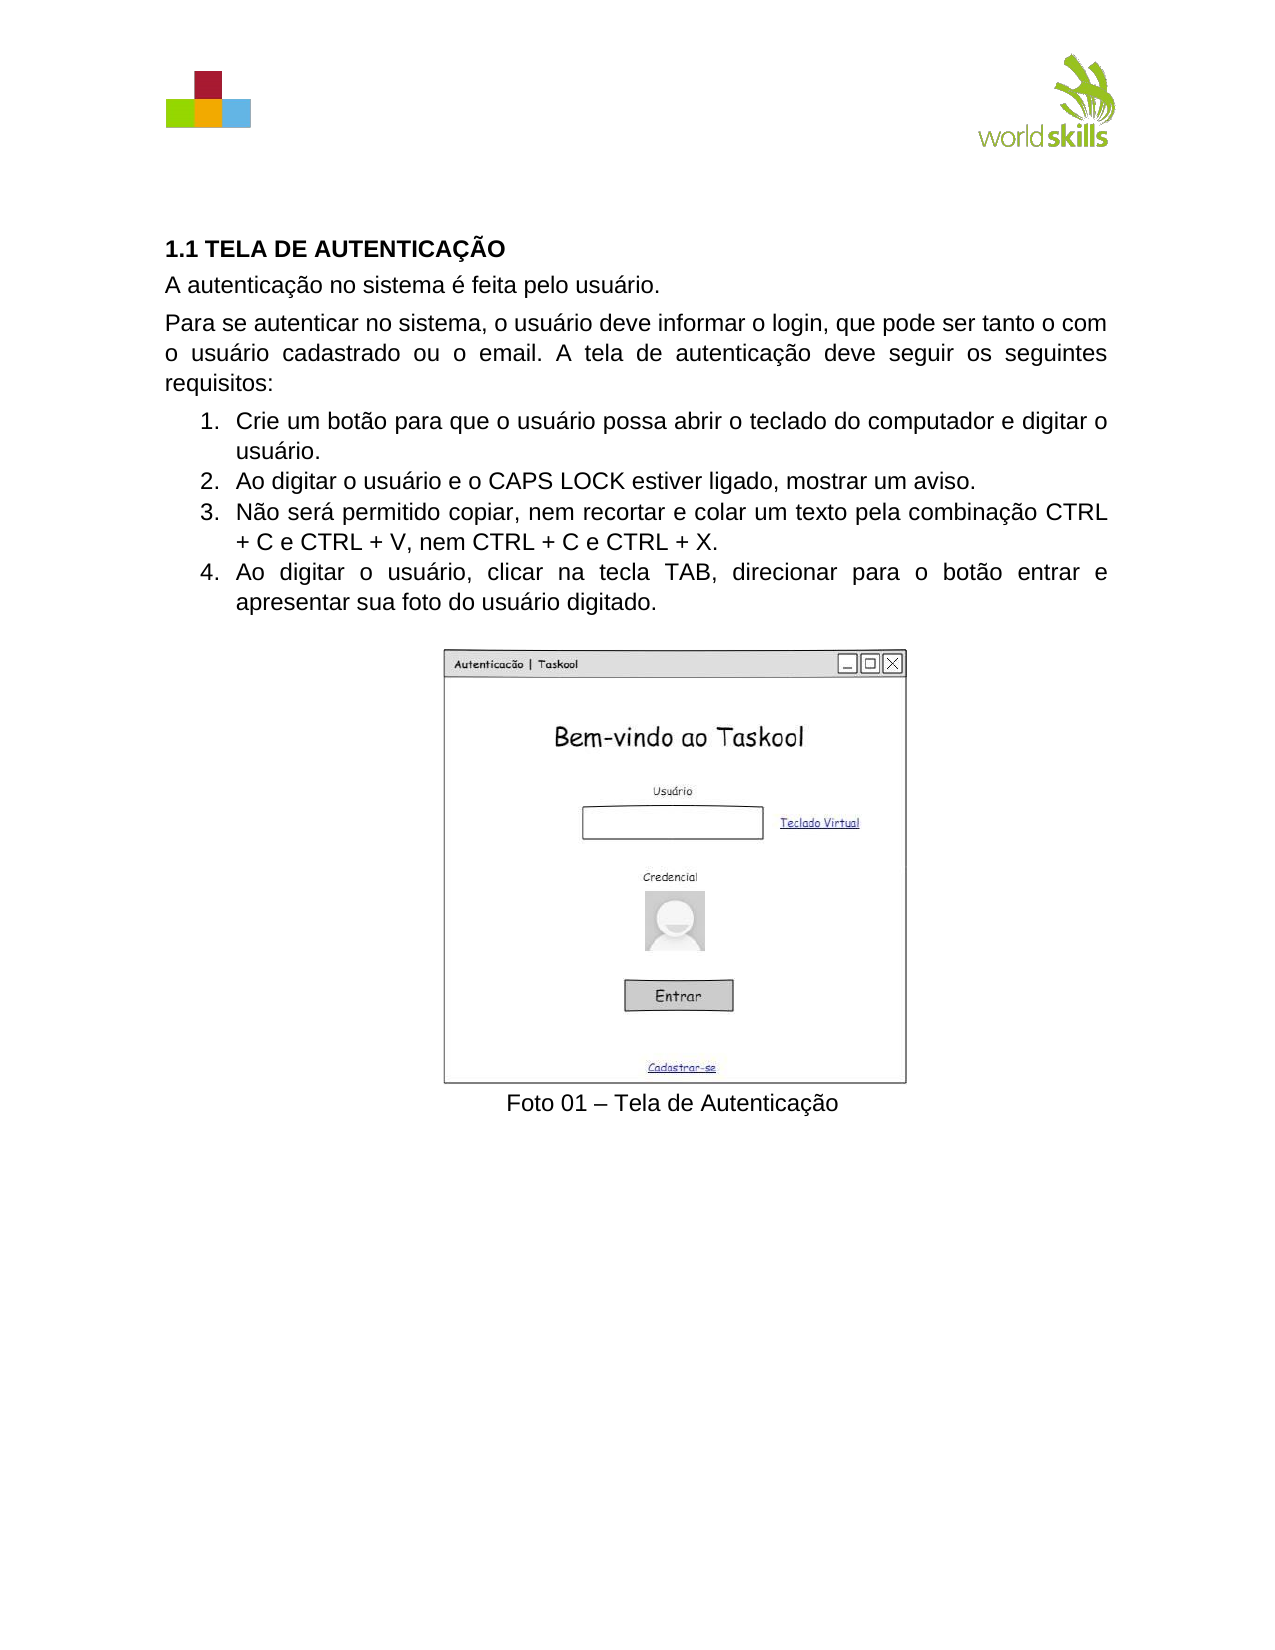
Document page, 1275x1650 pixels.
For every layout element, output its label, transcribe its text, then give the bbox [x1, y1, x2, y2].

picture [443, 649, 908, 1085]
list Não será permitido copiar, nem recortar e colar um texto pela combinação CTRL + C e CTRL + V, nem CTRL + C e CTRL + X. [200, 498, 1109, 555]
text A autenticação no sistema é feita pelo usuário. [164, 271, 1109, 299]
text Foto 01 – Tela de Autenticação [236, 1089, 1109, 1117]
text Para se autenticar no sistema, o usuário deve informar o login, que pode ser tanto o com o usuário cadastrado ou o email. A tela de autenticação deve seguir os seguintes requisitos: [164, 309, 1109, 396]
list Ao digitar o usuário, clicar na tecla TAB, direcionar para o botão entrar e apresentar sua foto do usuário digitado. [200, 558, 1109, 616]
list Crie um botão para que o usuário possa abrir o teclado do computador e digitar o usuário. [200, 407, 1109, 464]
picture [963, 38, 1130, 161]
subtitle 1.1 TELA DE AUTENTICAÇÃO [165, 235, 1109, 262]
list Ao digitar o usuário e o CAPS LOCK estiver ligado, mostrar um aviso. [200, 467, 1109, 495]
picture [165, 55, 251, 143]
